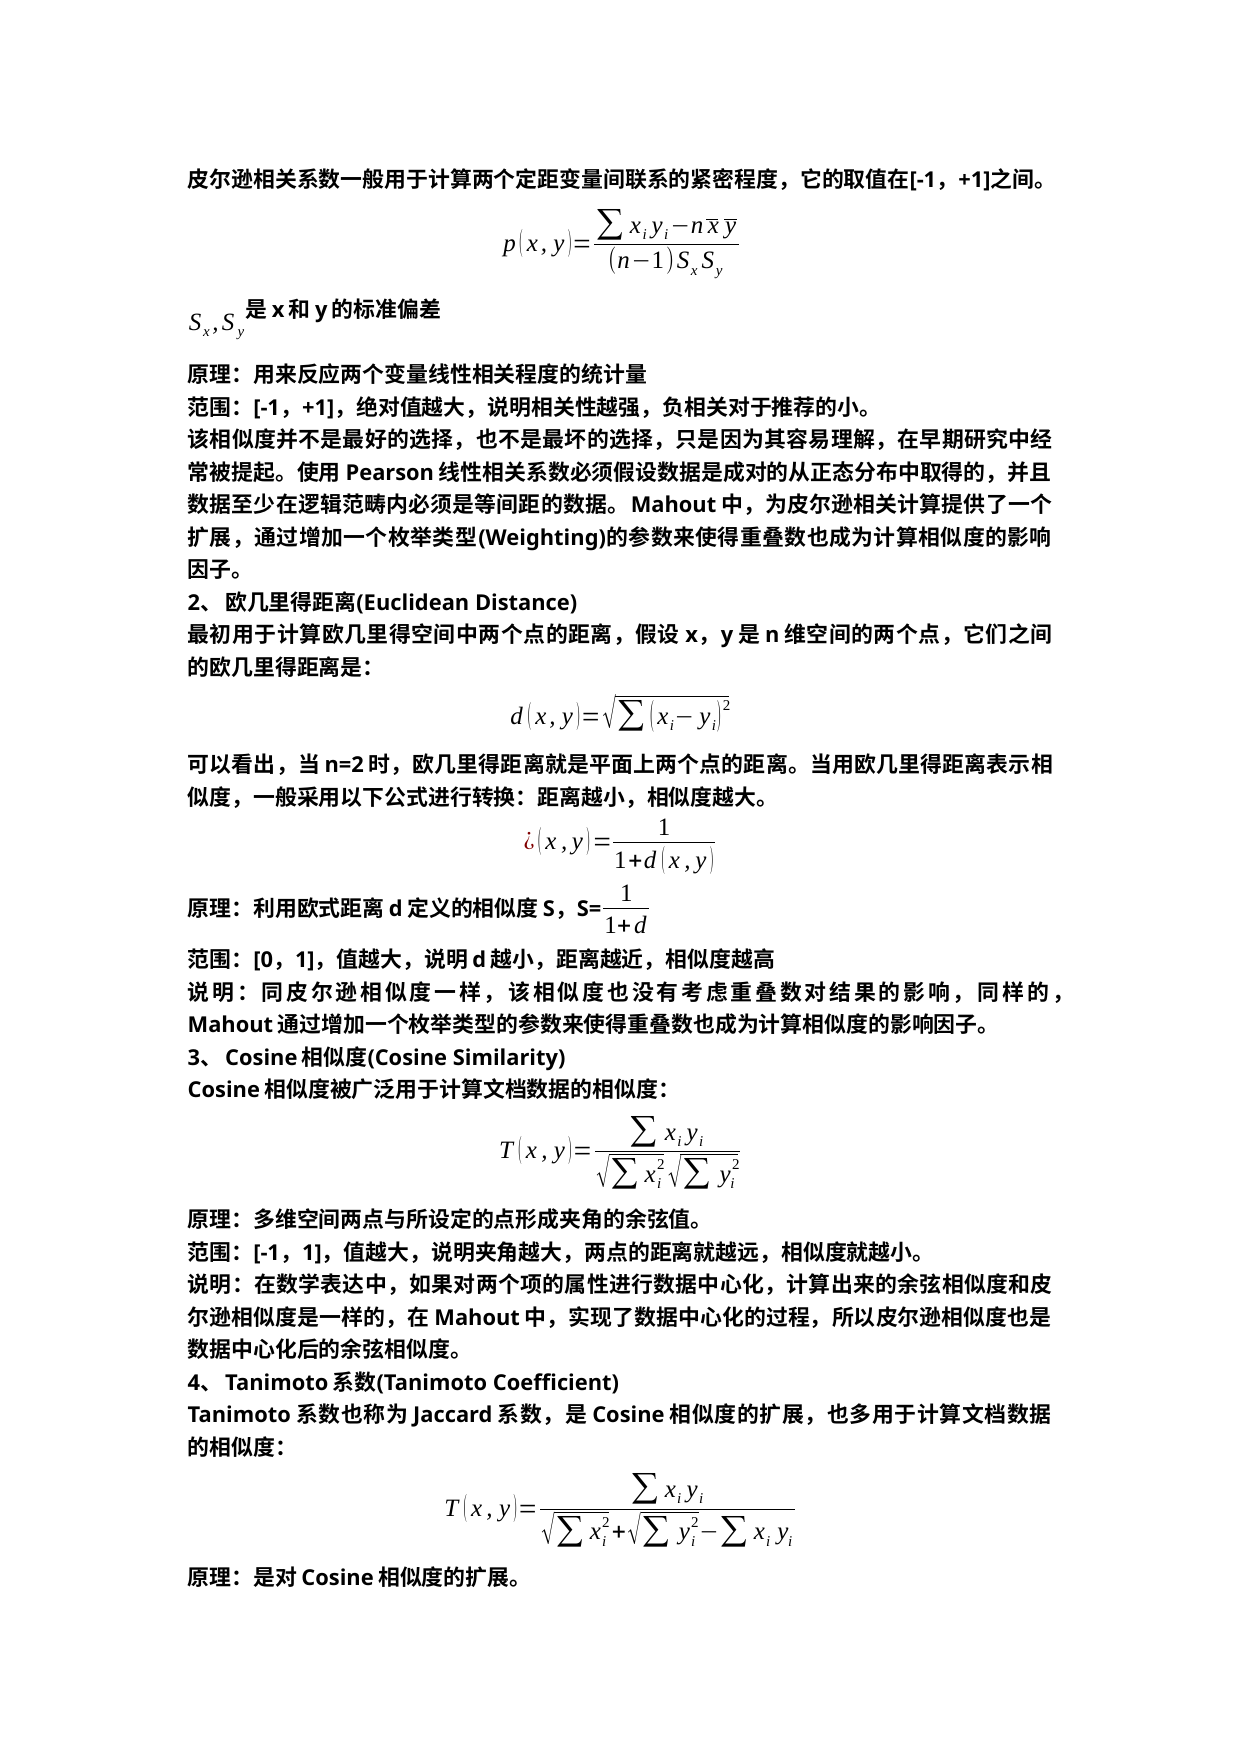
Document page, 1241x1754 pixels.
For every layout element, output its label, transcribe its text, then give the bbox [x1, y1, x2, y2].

text 是x和y的标准偏差 [187, 292, 1053, 357]
text 原理：利用欧式距离d定义的相似度S，S= [187, 877, 1053, 942]
text 皮尔逊相关系数一般用于计算两个定距变量间联系的紧密程度，它的取值在[-1，+1]之间。 [187, 162, 1053, 194]
text 最初用于计算欧几里得空间中两个点的距离，假设x，y是n维空间的两个点，它们之间的欧几里得距离是： [187, 617, 1053, 682]
text 可以看出，当n=2时，欧几里得距离就是平面上两个点的距离。当用欧几里得距离表示相似度，一般采用以下公式进行转换：距离越小，相似度越大。 [187, 747, 1053, 812]
text Cosine相似度被广泛用于计算文档数据的相似度： [187, 1072, 1053, 1104]
text 原理：多维空间两点与所设定的点形成夹角的余弦值。 [187, 1202, 1053, 1234]
list Tanimoto系数(Tanimoto Coefficient) [187, 1364, 1053, 1397]
list 欧几里得距离(Euclidean Distance) [187, 584, 1053, 617]
text 该相似度并不是最好的选择，也不是最坏的选择，只是因为其容易理解，在早期研究中经常被提起。使用Pearson线性相关系数必须假设数据是成对的从正态分布中取得的，并且数据至少在逻辑范畴内必须是等间距的数据。Mahout中，为皮尔逊相关计算提供了一个扩展，通过增加一个枚举类型(Weighting)的参数来使得重叠数也成为计算相似度的影响因子。 [187, 422, 1053, 584]
text 原理：是对Cosine相似度的扩展。 [187, 1559, 1053, 1592]
text 范围：[0，1]，值越大，说明d越小，距离越近，相似度越高 [187, 942, 1053, 974]
text 范围：[-1，1]，值越大，说明夹角越大，两点的距离就越远，相似度就越小。 [187, 1234, 1053, 1267]
list Cosine相似度(Cosine Similarity) [187, 1039, 1053, 1072]
text Tanimoto系数也称为Jaccard系数，是Cosine相似度的扩展，也多用于计算文档数据的相似度： [187, 1397, 1053, 1462]
text 说明：同皮尔逊相似度一样，该相似度也没有考虑重叠数对结果的影响，同样的，Mahout通过增加一个枚举类型的参数来使得重叠数也成为计算相似度的影响因子。 [187, 974, 1053, 1039]
text 说明：在数学表达中，如果对两个项的属性进行数据中心化，计算出来的余弦相似度和皮尔逊相似度是一样的，在Mahout中，实现了数据中心化的过程，所以皮尔逊相似度也是数据中心化后的余弦相似度。 [187, 1267, 1053, 1364]
text 范围：[-1，+1]，绝对值越大，说明相关性越强，负相关对于推荐的小。 [187, 389, 1053, 422]
text 原理：用来反应两个变量线性相关程度的统计量 [187, 357, 1053, 389]
